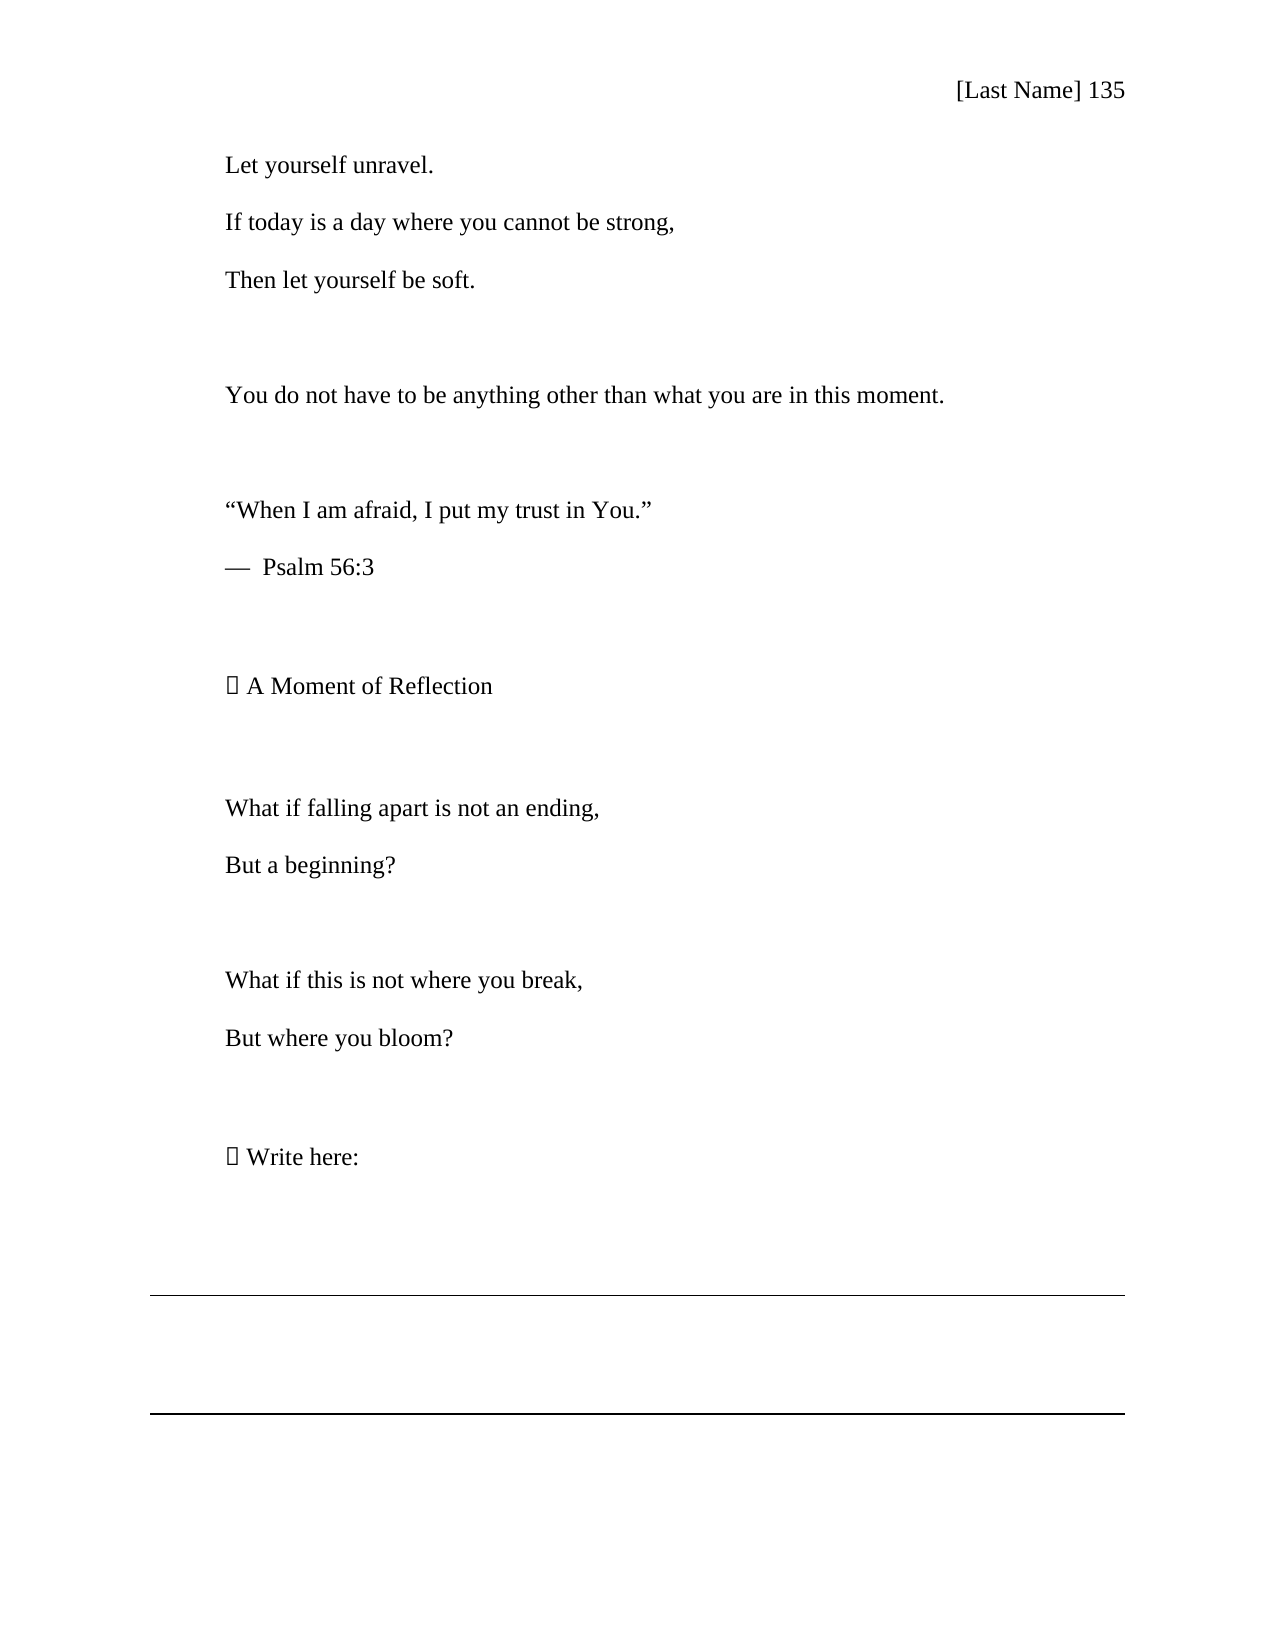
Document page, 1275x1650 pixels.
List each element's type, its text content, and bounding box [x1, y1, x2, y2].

text If today is a day where you cannot be strong, [150, 207, 1125, 236]
text Then let yourself be soft. [150, 265, 1125, 294]
text A Moment of Reflection [150, 667, 1125, 702]
text Write here: [150, 1138, 1125, 1172]
text But a beginning? [150, 851, 1125, 879]
list Psalm 56:3 [225, 552, 1125, 581]
text What if falling apart is not an ending, [150, 793, 1125, 822]
text But where you bloom? [150, 1023, 1125, 1052]
text Let yourself unravel. [150, 150, 1125, 179]
text “When I am afraid, I put my trust in You.” [150, 495, 1125, 524]
text You do not have to be anything other than what you are in this moment. [150, 380, 1125, 409]
text What if this is not where you break, [150, 966, 1125, 994]
